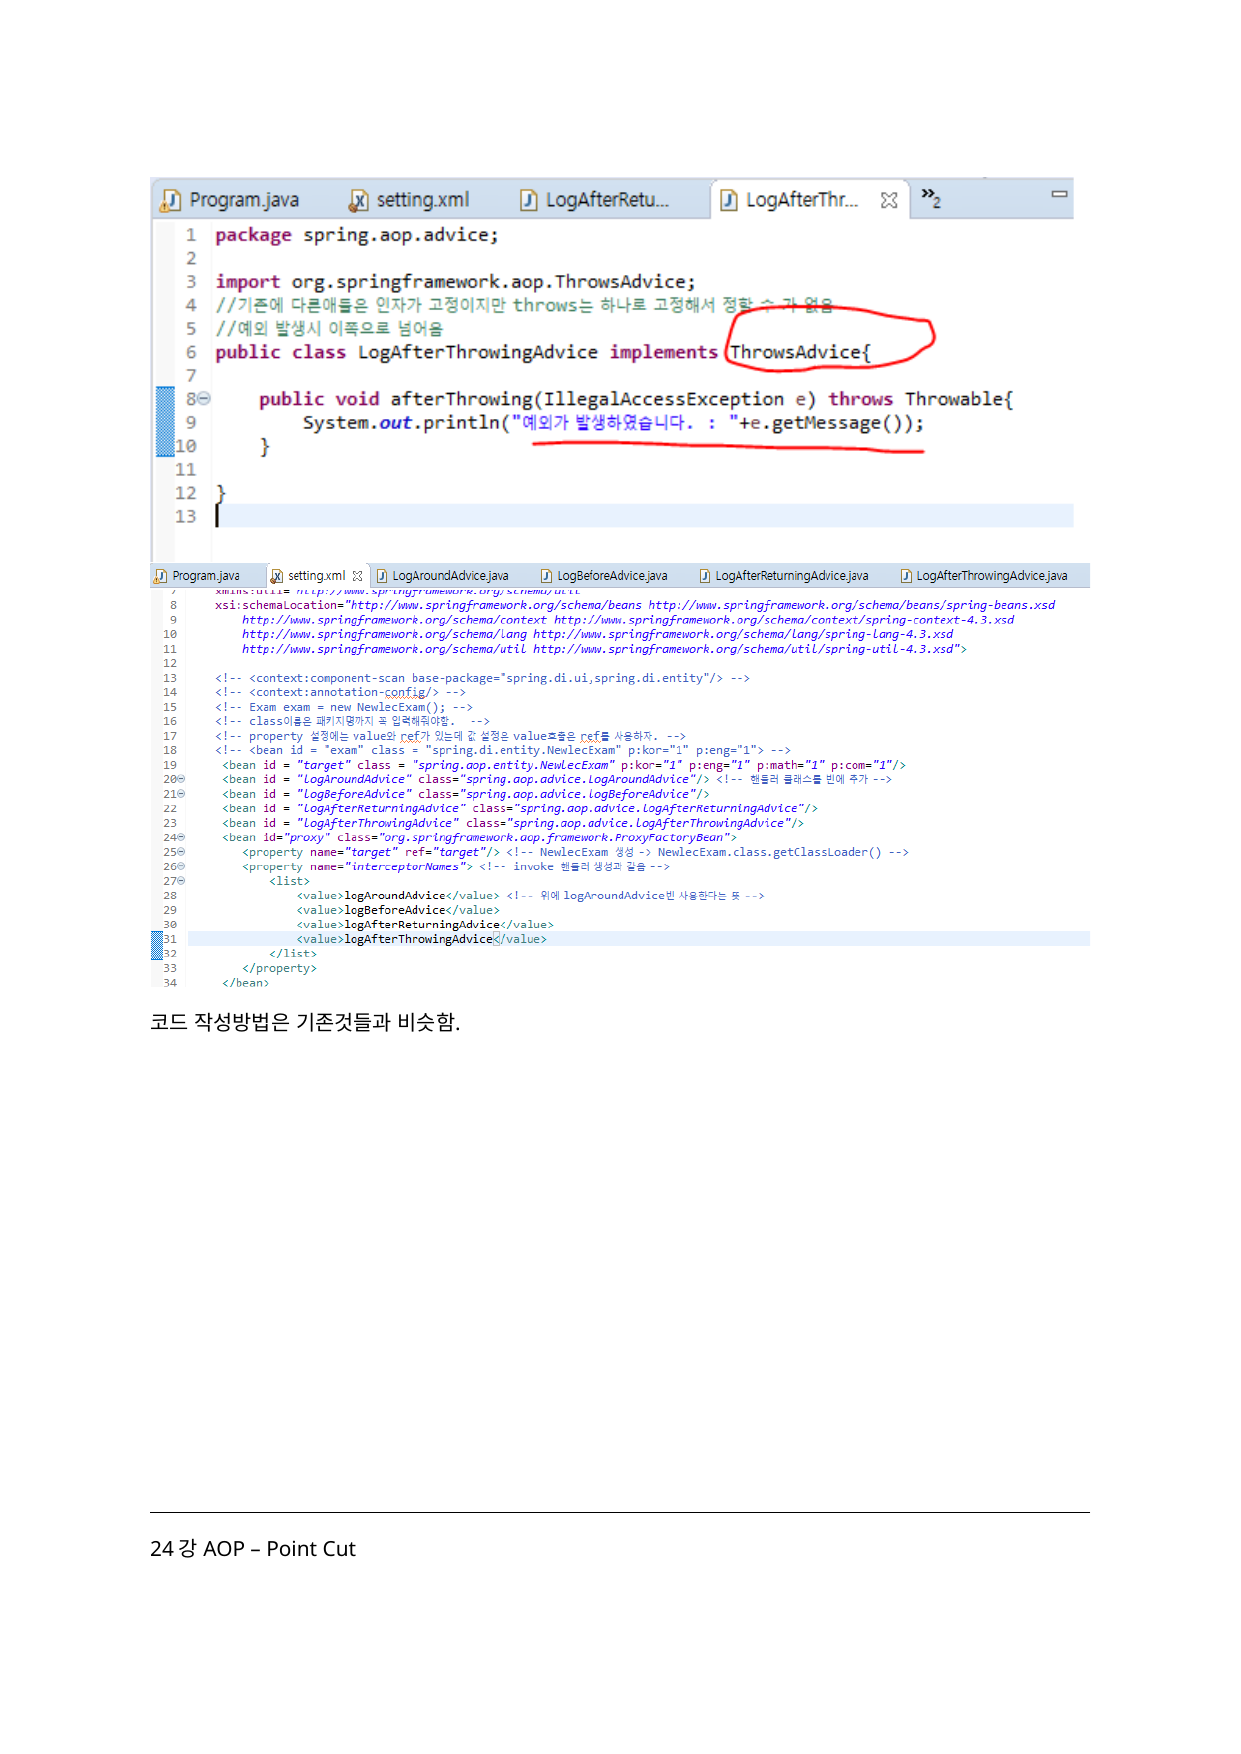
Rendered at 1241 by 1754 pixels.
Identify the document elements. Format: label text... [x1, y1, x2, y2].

text 24강 AOP – Point Cut [150, 1532, 1090, 1562]
text 코드 작성방법은 기존것들과 비슷함. [150, 1006, 1090, 1036]
picture [150, 177, 1074, 562]
picture [150, 563, 1091, 987]
